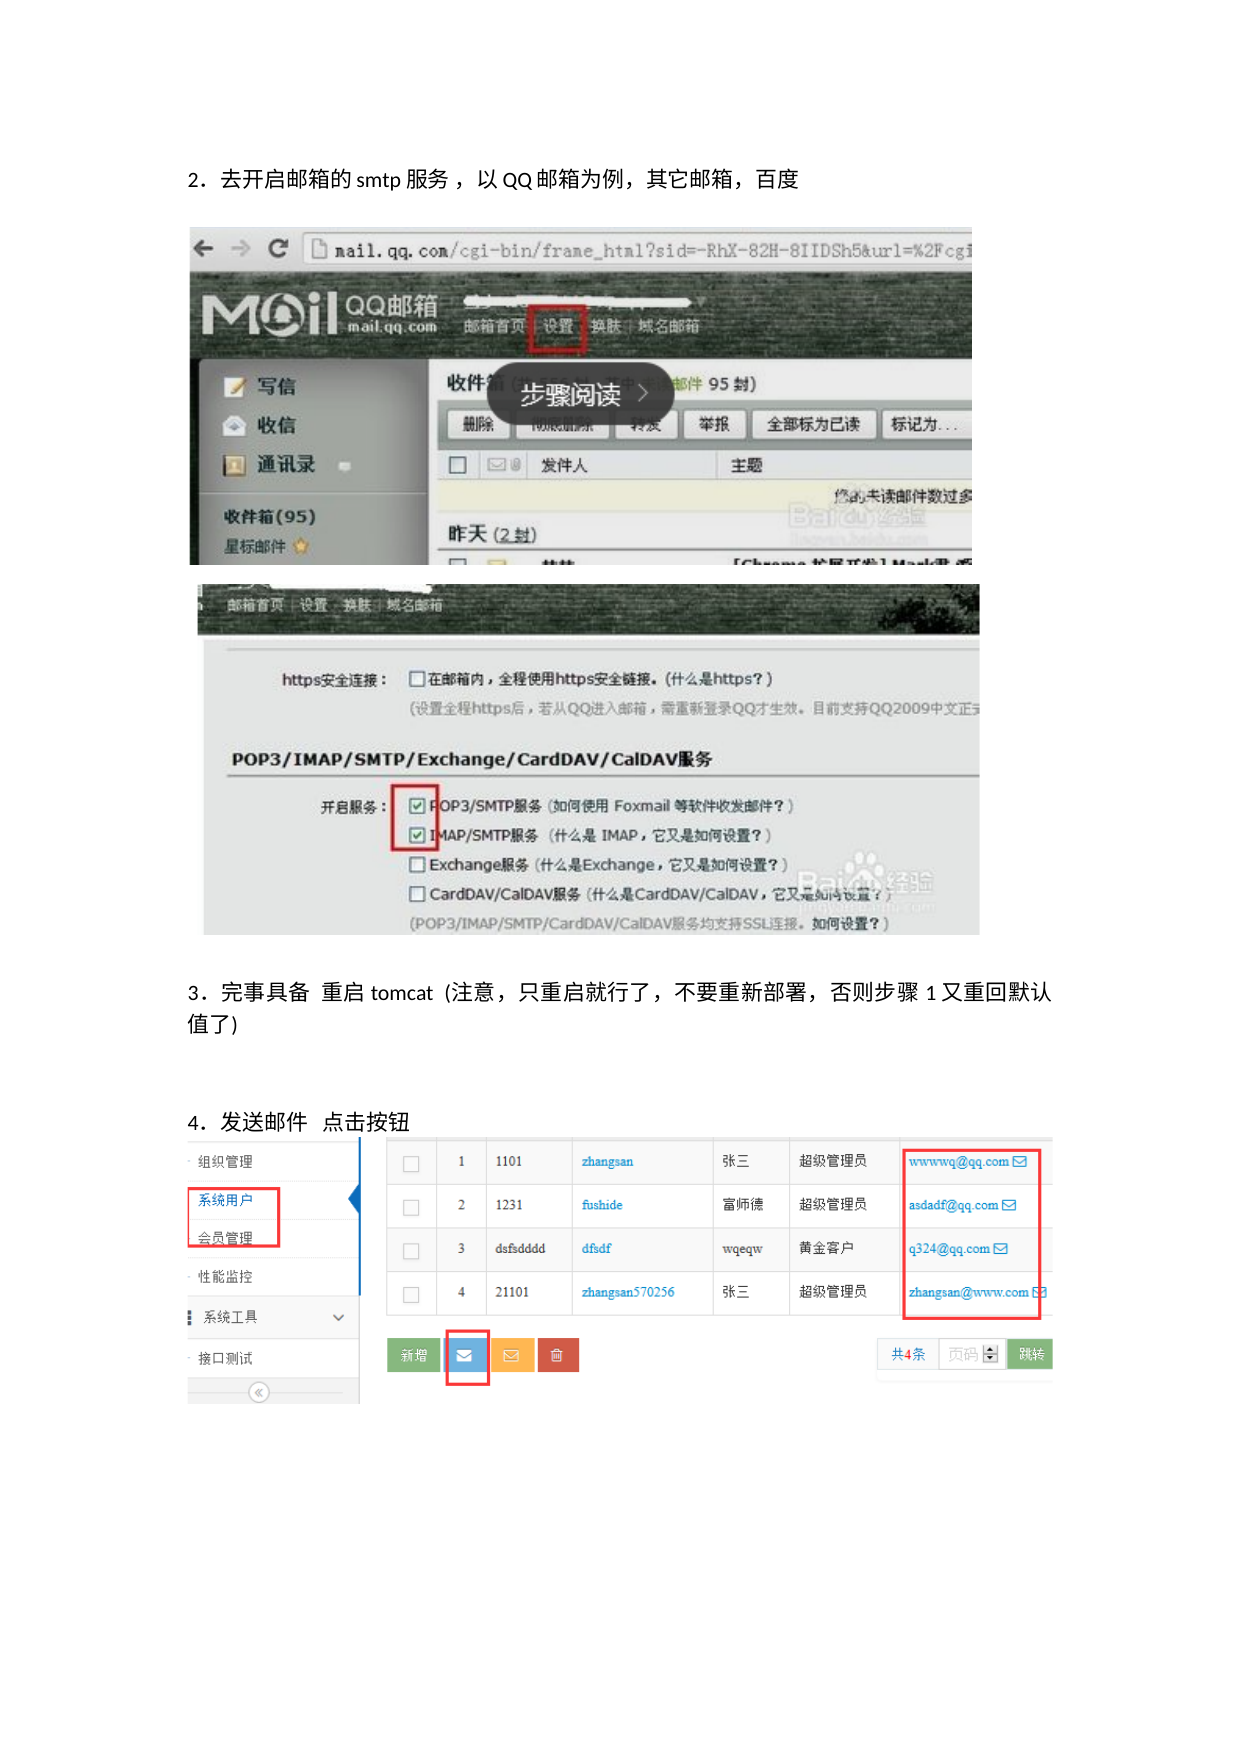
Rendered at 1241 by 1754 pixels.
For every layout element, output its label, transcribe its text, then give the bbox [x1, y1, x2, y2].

picture [187, 1137, 1053, 1404]
picture [187, 584, 983, 935]
text 3．完事具备 重启tomcat (注意，只重启就行了，不要重新部署，否则步骤1又重回默认值了) [187, 974, 1053, 1039]
picture [187, 227, 972, 565]
text 4．发送邮件 点击按钮 [187, 1104, 1053, 1137]
text 2．去开启邮箱的smtp 服务 ，以QQ邮箱为例，其它邮箱，百度 [187, 162, 1053, 194]
